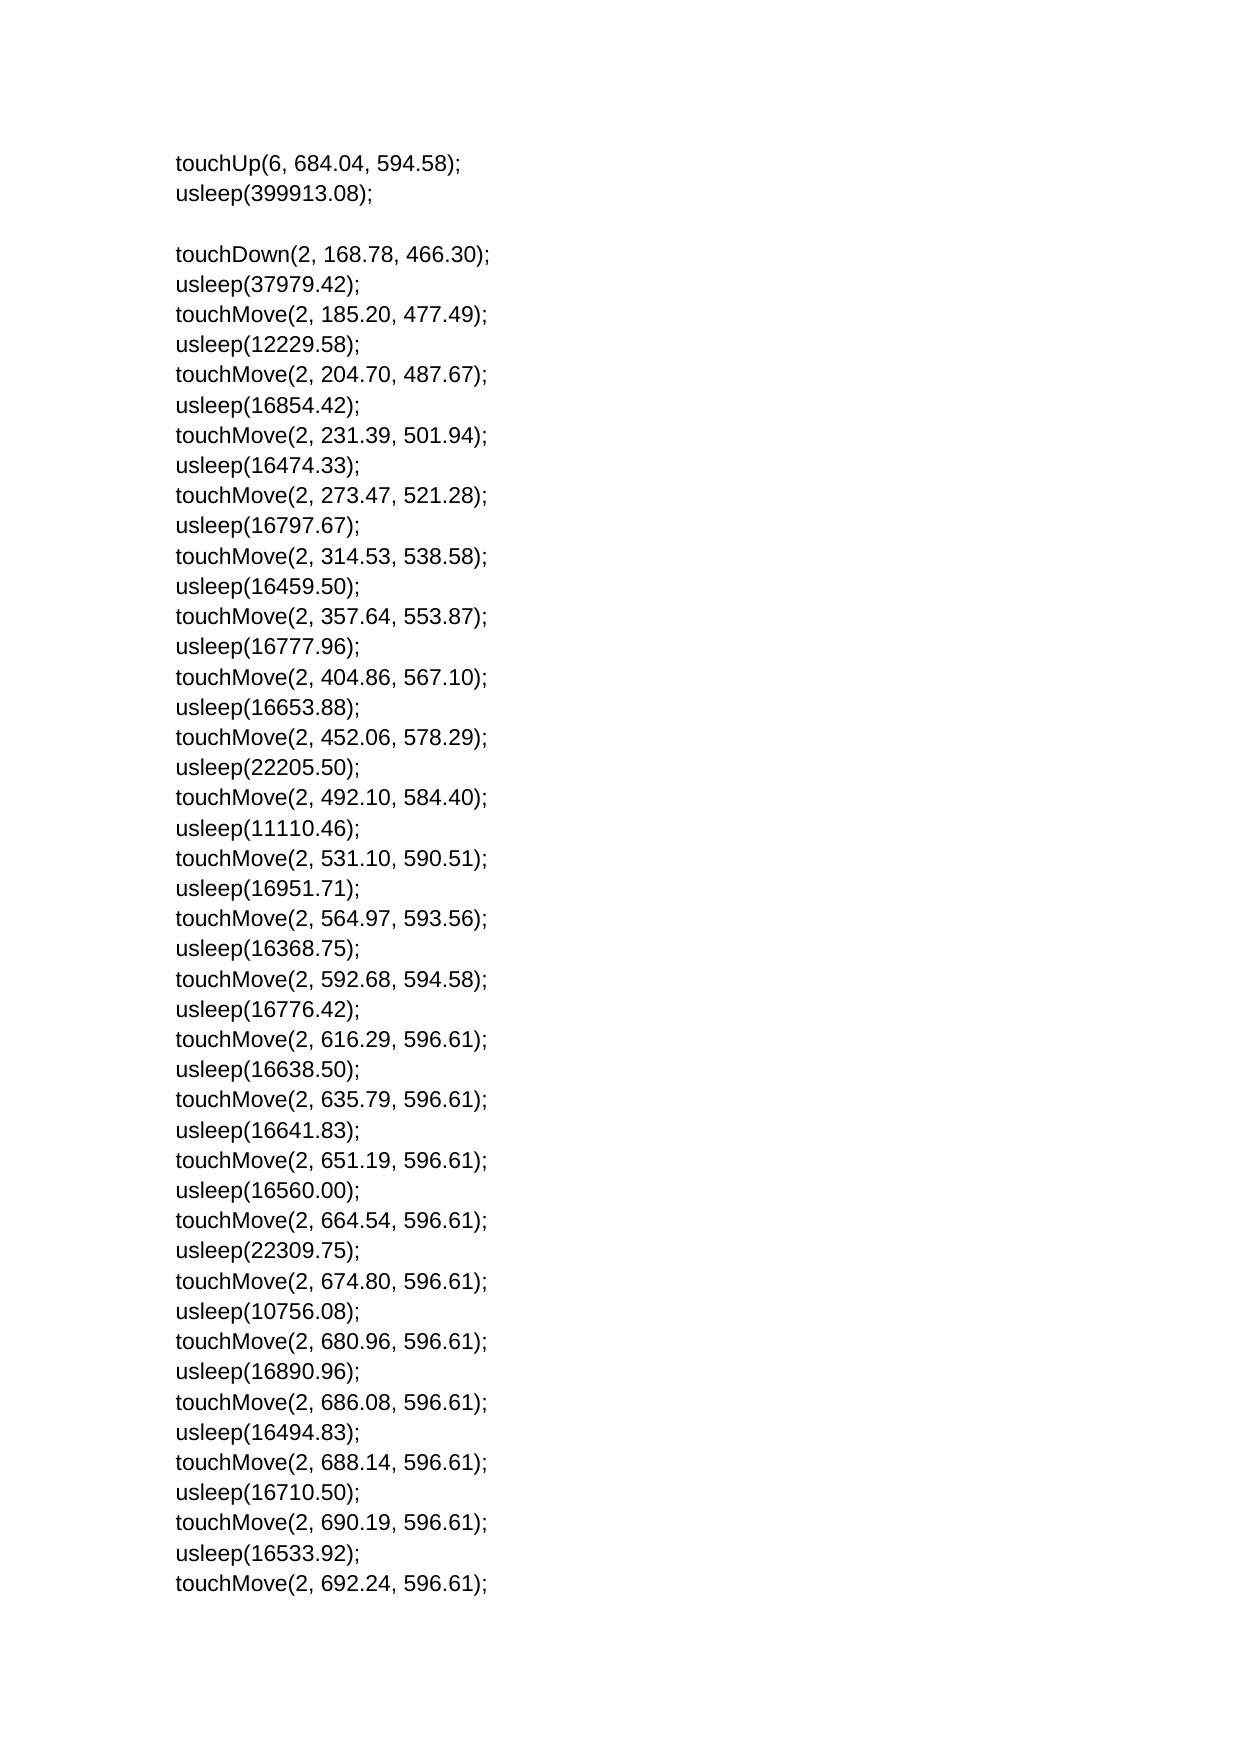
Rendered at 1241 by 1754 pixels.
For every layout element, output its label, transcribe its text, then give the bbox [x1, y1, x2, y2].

text touchMove(2, 688.14, 596.61); [150, 1449, 1090, 1475]
text usleep(16776.42); [150, 996, 1090, 1022]
text usleep(11110.46); [150, 814, 1090, 841]
text usleep(22205.50); [150, 754, 1090, 781]
text usleep(16777.96); [150, 633, 1090, 660]
text touchUp(6, 684.04, 594.58); [150, 150, 1090, 176]
text touchMove(2, 664.54, 596.61); [150, 1207, 1090, 1234]
text touchMove(2, 616.29, 596.61); [150, 1026, 1090, 1052]
text touchMove(2, 686.08, 596.61); [150, 1388, 1090, 1415]
text usleep(16641.83); [150, 1117, 1090, 1143]
text usleep(16459.50); [150, 573, 1090, 599]
text usleep(10756.08); [150, 1298, 1090, 1324]
text touchMove(2, 314.53, 538.58); [150, 543, 1090, 569]
text touchMove(2, 635.79, 596.61); [150, 1086, 1090, 1113]
text usleep(16560.00); [150, 1177, 1090, 1203]
text touchMove(2, 674.80, 596.61); [150, 1268, 1090, 1294]
text touchDown(2, 168.78, 466.30); [150, 241, 1090, 267]
text usleep(16533.92); [150, 1539, 1090, 1566]
text usleep(22309.75); [150, 1237, 1090, 1264]
text usleep(16368.75); [150, 935, 1090, 962]
text touchMove(2, 231.39, 501.94); [150, 422, 1090, 448]
text usleep(16951.71); [150, 875, 1090, 901]
text usleep(16890.96); [150, 1358, 1090, 1385]
text touchMove(2, 651.19, 596.61); [150, 1147, 1090, 1173]
text touchMove(2, 531.10, 590.51); [150, 845, 1090, 871]
text touchMove(2, 273.47, 521.28); [150, 482, 1090, 509]
text touchMove(2, 204.70, 487.67); [150, 361, 1090, 388]
text touchMove(2, 680.96, 596.61); [150, 1328, 1090, 1354]
text usleep(12229.58); [150, 331, 1090, 358]
text usleep(16797.67); [150, 512, 1090, 539]
text touchMove(2, 692.24, 596.61); [150, 1570, 1090, 1596]
text touchMove(2, 185.20, 477.49); [150, 301, 1090, 327]
text usleep(399913.08); [150, 180, 1090, 207]
text touchMove(2, 690.19, 596.61); [150, 1509, 1090, 1536]
text usleep(16653.88); [150, 694, 1090, 720]
text touchMove(2, 564.97, 593.56); [150, 905, 1090, 932]
text usleep(16854.42); [150, 392, 1090, 418]
text usleep(16494.83); [150, 1419, 1090, 1445]
text usleep(16710.50); [150, 1479, 1090, 1506]
text touchMove(2, 592.68, 594.58); [150, 966, 1090, 992]
text usleep(16474.33); [150, 452, 1090, 478]
text touchMove(2, 452.06, 578.29); [150, 724, 1090, 750]
text usleep(16638.50); [150, 1056, 1090, 1083]
text usleep(37979.42); [150, 271, 1090, 297]
text touchMove(2, 404.86, 567.10); [150, 663, 1090, 690]
text touchMove(2, 492.10, 584.40); [150, 784, 1090, 811]
text touchMove(2, 357.64, 553.87); [150, 603, 1090, 629]
